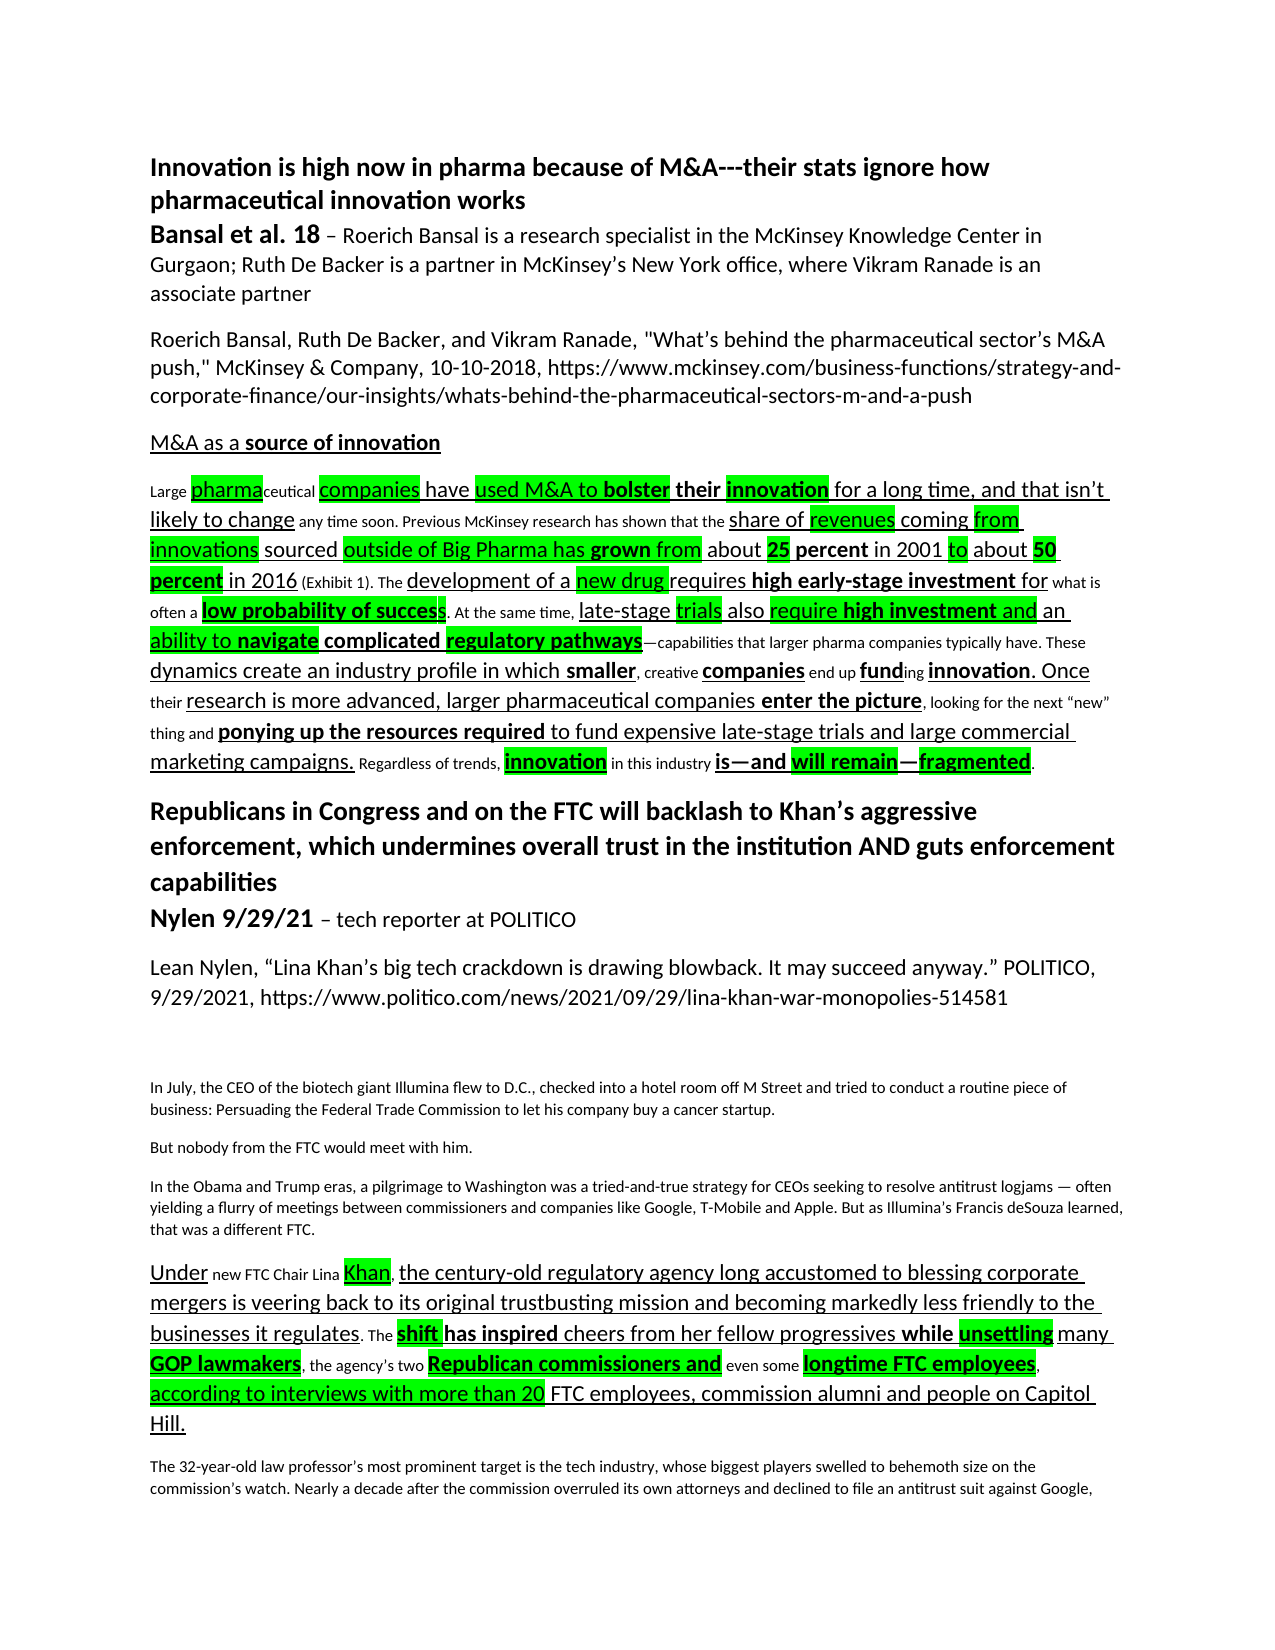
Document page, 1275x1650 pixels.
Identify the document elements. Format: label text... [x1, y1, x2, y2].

text Large pharmaceutical companies have used M&A to bolster their innovation for a long time, and that isn’t likely to change any time soon. Previous McKinsey research has shown that the share of revenues coming from innovations sourced outside of Big Pharma has grown from about 25 percent in 2001 to about 50 percent in 2016 (Exhibit 1). The development of a new drug requires high early-stage investment for what is often a low probability of success. At the same time, late-stage trials also require high investment and an ability to navigate complicated regulatory pathways—capabilities that larger pharma companies typically have. These dynamics create an industry profile in which smaller, creative companies end up funding innovation. Once their research is more advanced, larger pharmaceutical companies enter the picture, looking for the next “new” thing and ponying up the resources required to fund expensive late-stage trials and large commercial marketing campaigns. Regardless of trends, innovation in this industry is—and will remain—fragmented. [150, 475, 1125, 775]
text Lean Nylen, “Lina Khan’s big tech crackdown is drawing blowback. It may succeed anyway.” POLITICO, 9/29/2021, https://www.politico.com/news/2021/09/29/lina-khan-war-monopolies-514581 [150, 953, 1125, 1011]
text Republicans in Congress and on the FTC will backlash to Khan’s aggressive enforcement, which undermines overall trust in the institution AND guts enforcement capabilities [150, 794, 1125, 898]
text Under new FTC Chair Lina Khan, the century-old regulatory agency long accustomed to blessing corporate mergers is veering back to its original trustbusting mission and becoming markedly less friendly to the businesses it regulates. The shift has inspired cheers from her fellow progressives while unsettling many GOP lawmakers, the agency’s two Republican commissioners and even some longtime FTC employees, according to interviews with more than 20 FTC employees, commission alumni and people on Capitol Hill. [150, 1258, 1125, 1437]
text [150, 1456, 1125, 1498]
text Innovation is high now in pharma because of M&A---their stats ignore how pharmaceutical innovation works [150, 150, 1125, 216]
text In the Obama and Trump eras, a pilgrimage to Washington was a tried-and-true strategy for CEOs seeking to resolve antitrust logjams — often yielding a flurry of meetings between commissioners and companies like Google, T-Mobile and Apple. But as Illumina’s Francis deSouza learned, that was a different FTC. [150, 1176, 1125, 1240]
text Roerich Bansal, Ruth De Backer, and Vikram Ranade, "What’s behind the pharmaceutical sector’s M&A push," McKinsey & Company, 10-10-2018, https://www.mckinsey.com/business-functions/strategy-and-corporate-finance/our-insights/whats-behind-the-pharmaceutical-sectors-m-and-a-push [150, 325, 1125, 409]
text In July, the CEO of the biotech giant Illumina flew to D.C., checked into a hotel room off M Street and tried to conduct a routine piece of business: Persuading the Federal Trade Commission to let his company buy a cancer startup. [150, 1077, 1125, 1119]
text Bansal et al. 18 – Roerich Bansal is a research specialist in the McKinsey Knowledge Center in Gurgaon; Ruth De Backer is a partner in McKinsey’s New York office, where Vikram Ranade is an associate partner [150, 218, 1125, 307]
text But nobody from the FTC would meet with him. [150, 1137, 1125, 1158]
text Nylen 9/29/21 – tech reporter at POLITICO [150, 901, 1125, 934]
text M&A as a source of innovation [150, 428, 1125, 456]
